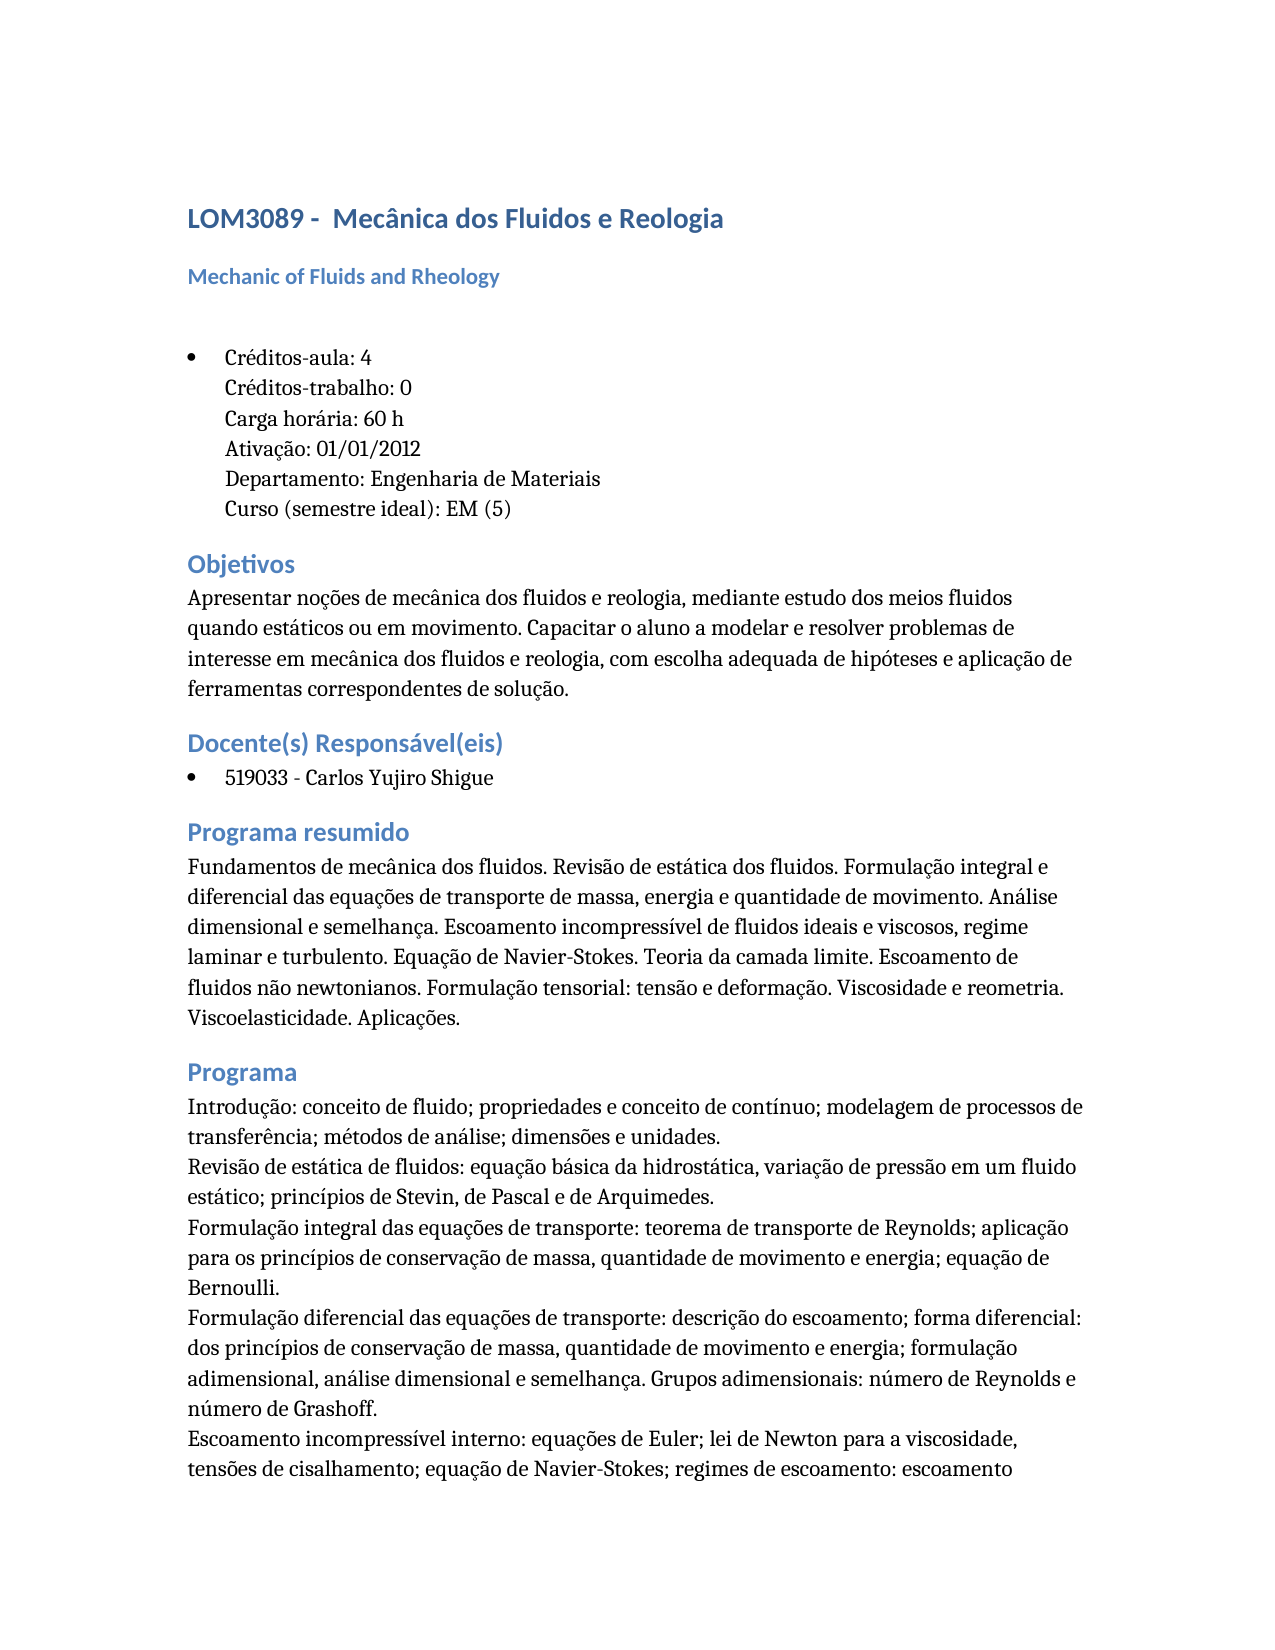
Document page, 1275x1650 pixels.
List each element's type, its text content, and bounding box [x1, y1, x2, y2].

text Fundamentos de mecânica dos fluidos. Revisão de estática dos fluidos. Formulação integral e diferencial das equações de transporte de massa, energia e quantidade de movimento. Análise dimensional e semelhança. Escoamento incompressível de fluidos ideais e viscosos, regime laminar e turbulento. Equação de Navier-Stokes. Teoria da camada limite. Escoamento de fluidos não newtonianos. Formulação tensorial: tensão e deformação. Viscosidade e reometria. Viscoelasticidade. Aplicações. [187, 853, 1087, 1031]
text Apresentar noções de mecânica dos fluidos e reologia, mediante estudo dos meios fluidos quando estáticos ou em movimento. Capacitar o aluno a modelar e resolver problemas de interesse em mecânica dos fluidos e reologia, com escolha adequada de hipóteses e aplicação de ferramentas correspondentes de solução. [187, 585, 1087, 702]
subtitle Docente(s) Responsável(eis) [187, 727, 1087, 760]
list 519033 - Carlos Yujiro Shigue [187, 764, 1087, 791]
subtitle LOM3089 - Mecânica dos Fluidos e Reologia [187, 200, 1087, 236]
list Créditos-aula: 4 Créditos-trabalho: 0 Carga horária: 60 h Ativação: 01/01/2012 Departamento: Engenharia de Materiais Curso (semestre ideal): EM (5) [187, 345, 1087, 522]
subtitle Programa resumido [187, 816, 1087, 849]
subtitle Programa [187, 1056, 1087, 1089]
subtitle Objetivos [187, 547, 1087, 580]
subtitle Mechanic of Fluids and Rheology [187, 262, 1087, 290]
